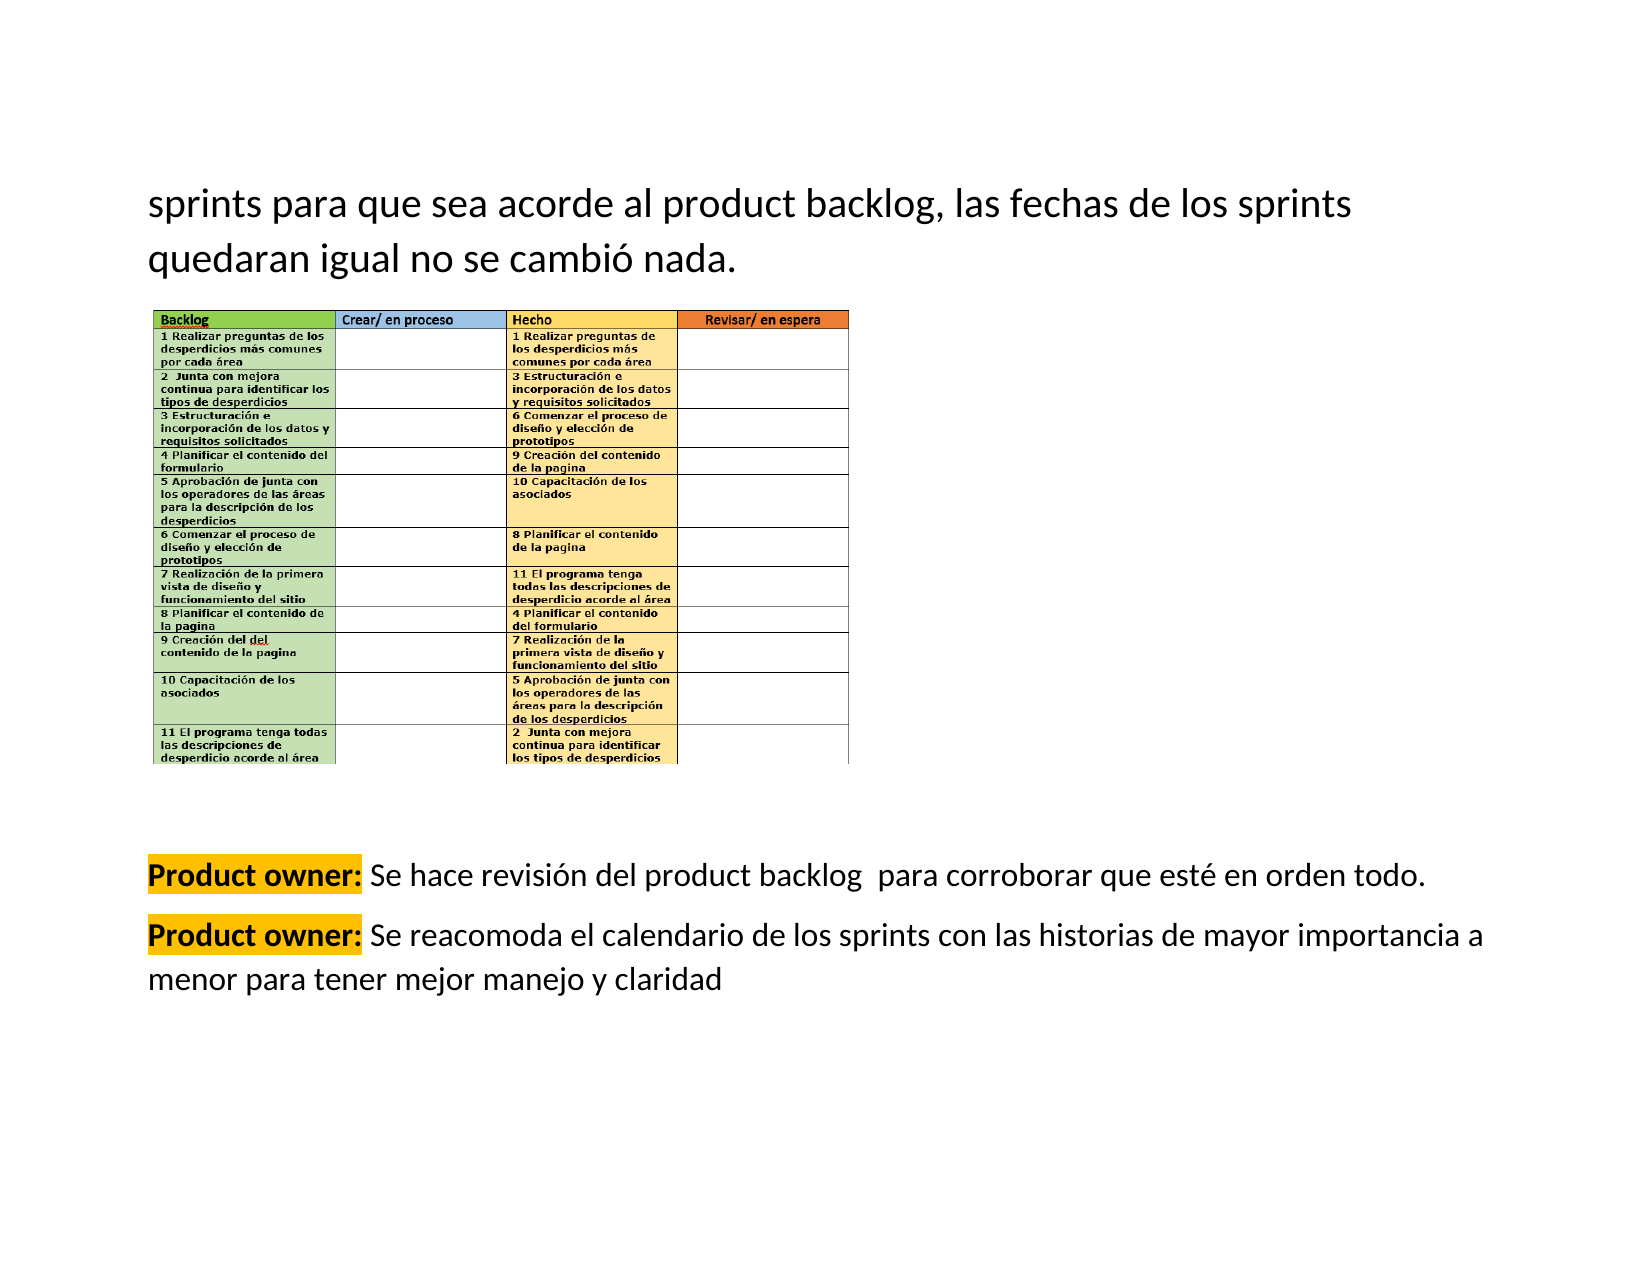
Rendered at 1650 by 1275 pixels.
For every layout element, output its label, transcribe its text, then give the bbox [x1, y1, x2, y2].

text Product owner: Se reacomoda el calendario de los sprints con las historias de mayor importancia a menor para tener mejor manejo y claridad [148, 914, 1502, 999]
picture [147, 303, 851, 764]
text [148, 177, 1502, 283]
text Product owner: Se hace revisión del product backlog para corroborar que esté en orden todo. [148, 853, 1502, 894]
